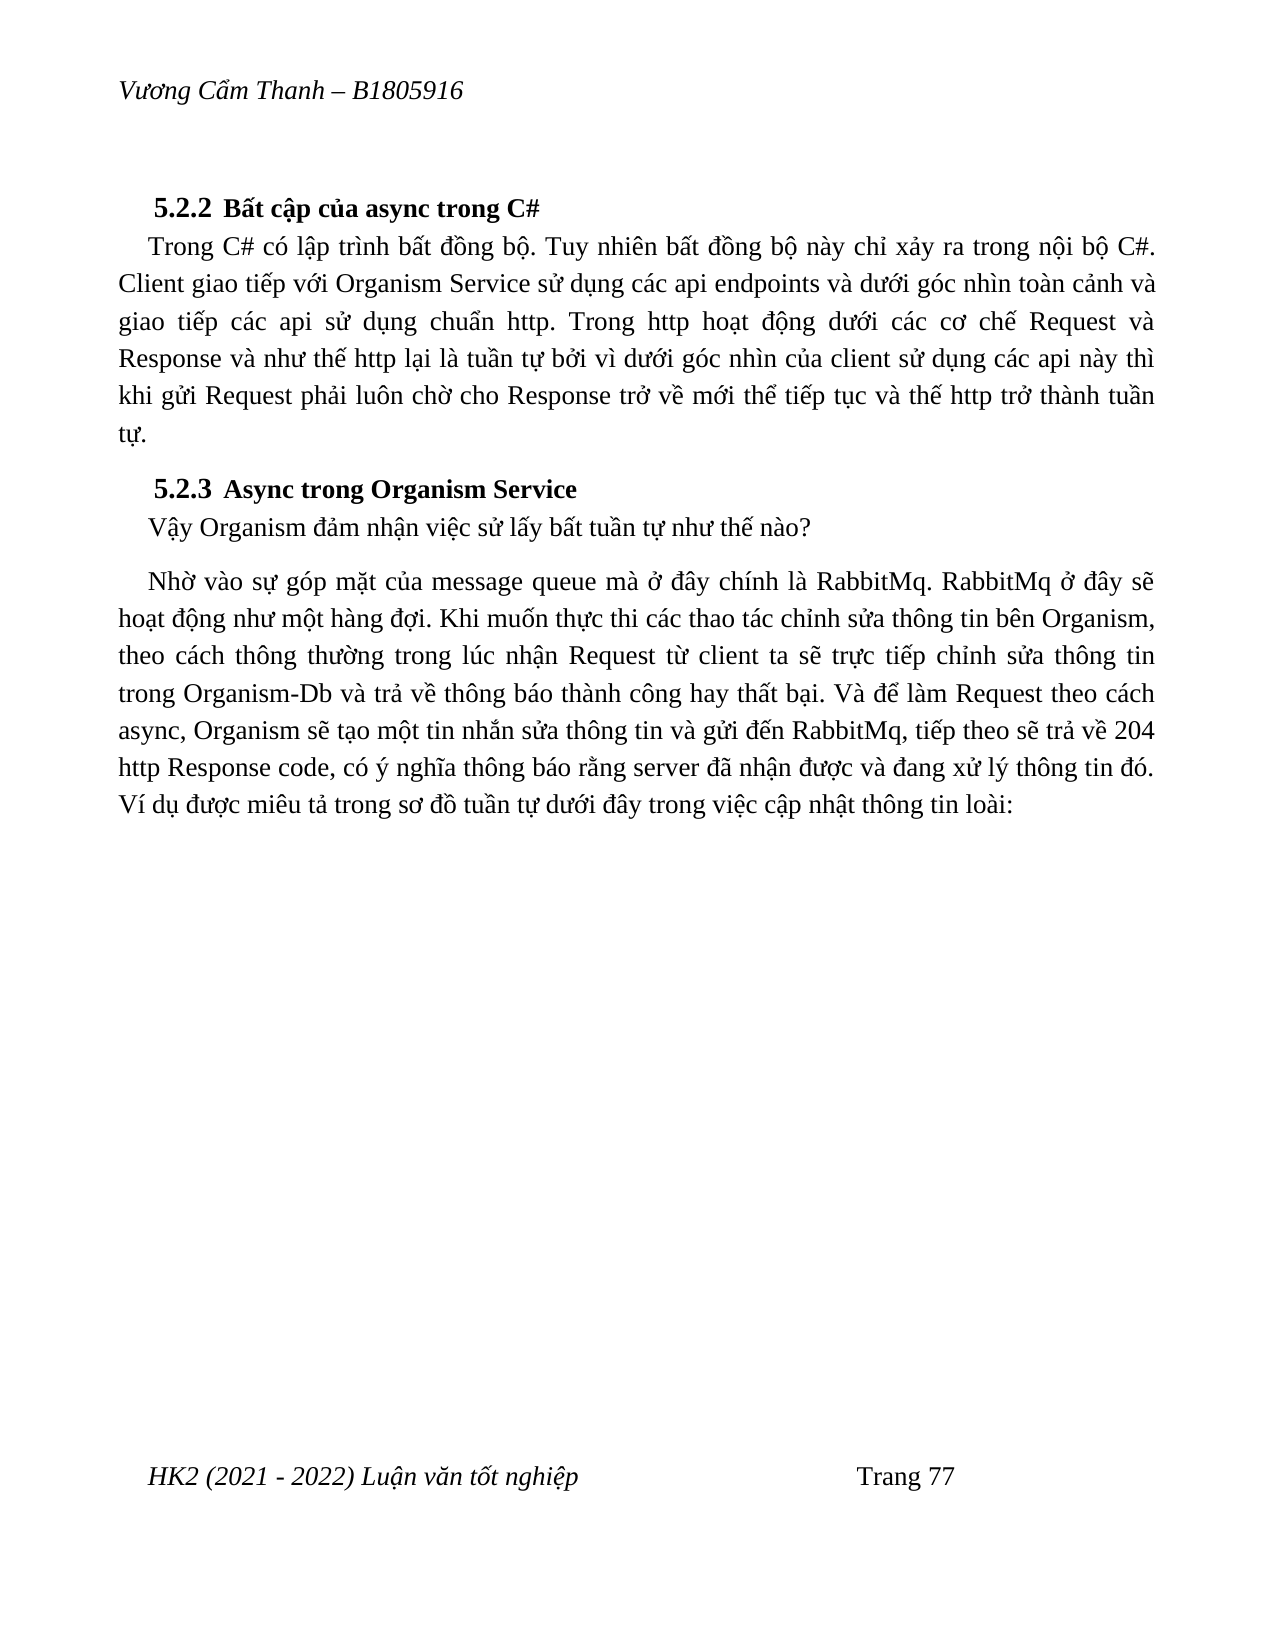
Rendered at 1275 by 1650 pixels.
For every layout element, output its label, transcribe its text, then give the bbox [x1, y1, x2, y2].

subtitle Async trong Organism Service [153, 471, 1157, 504]
text Nhờ vào sự góp mặt của message queue mà ở đây chính là RabbitMq. RabbitMq ở đây sẽ hoạt động như một hàng đợi. Khi muốn thực thi các thao tác chỉnh sửa thông tin bên Organism, theo cách thông thường trong lúc nhận Request từ client ta sẽ trực tiếp chỉnh sửa thông tin trong Organism-Db và trả về thông báo thành công hay thất bại. Và để làm Request theo cách async, Organism sẽ tạo một tin nhắn sửa thông tin và gửi đến RabbitMq, tiếp theo sẽ trả về 204 http Response code, có ý nghĩa thông báo rằng server đã nhận được và đang xử lý thông tin đó. Ví dụ được miêu tả trong sơ đồ tuần tự dưới đây trong việc cập nhật thông tin loài: [118, 565, 1157, 820]
text Trong C# có lập trình bất đồng bộ. Tuy nhiên bất đồng bộ này chỉ xảy ra trong nội bộ C#. Client giao tiếp với Organism Service sử dụng các api endpoints và dưới góc nhìn toàn cảnh và giao tiếp các api sử dụng chuẩn http. Trong http hoạt động dưới các cơ chế Request và Response và như thế http lại là tuần tự bởi vì dưới góc nhìn của client sử dụng các api này thì khi gửi Request phải luôn chờ cho Response trở về mới thể tiếp tục và thế http trở thành tuần tự. [118, 230, 1157, 448]
text Vậy Organism đảm nhận việc sử lấy bất tuần tự như thế nào? [118, 511, 1157, 542]
subtitle Bất cập của async trong C# [153, 190, 1157, 224]
